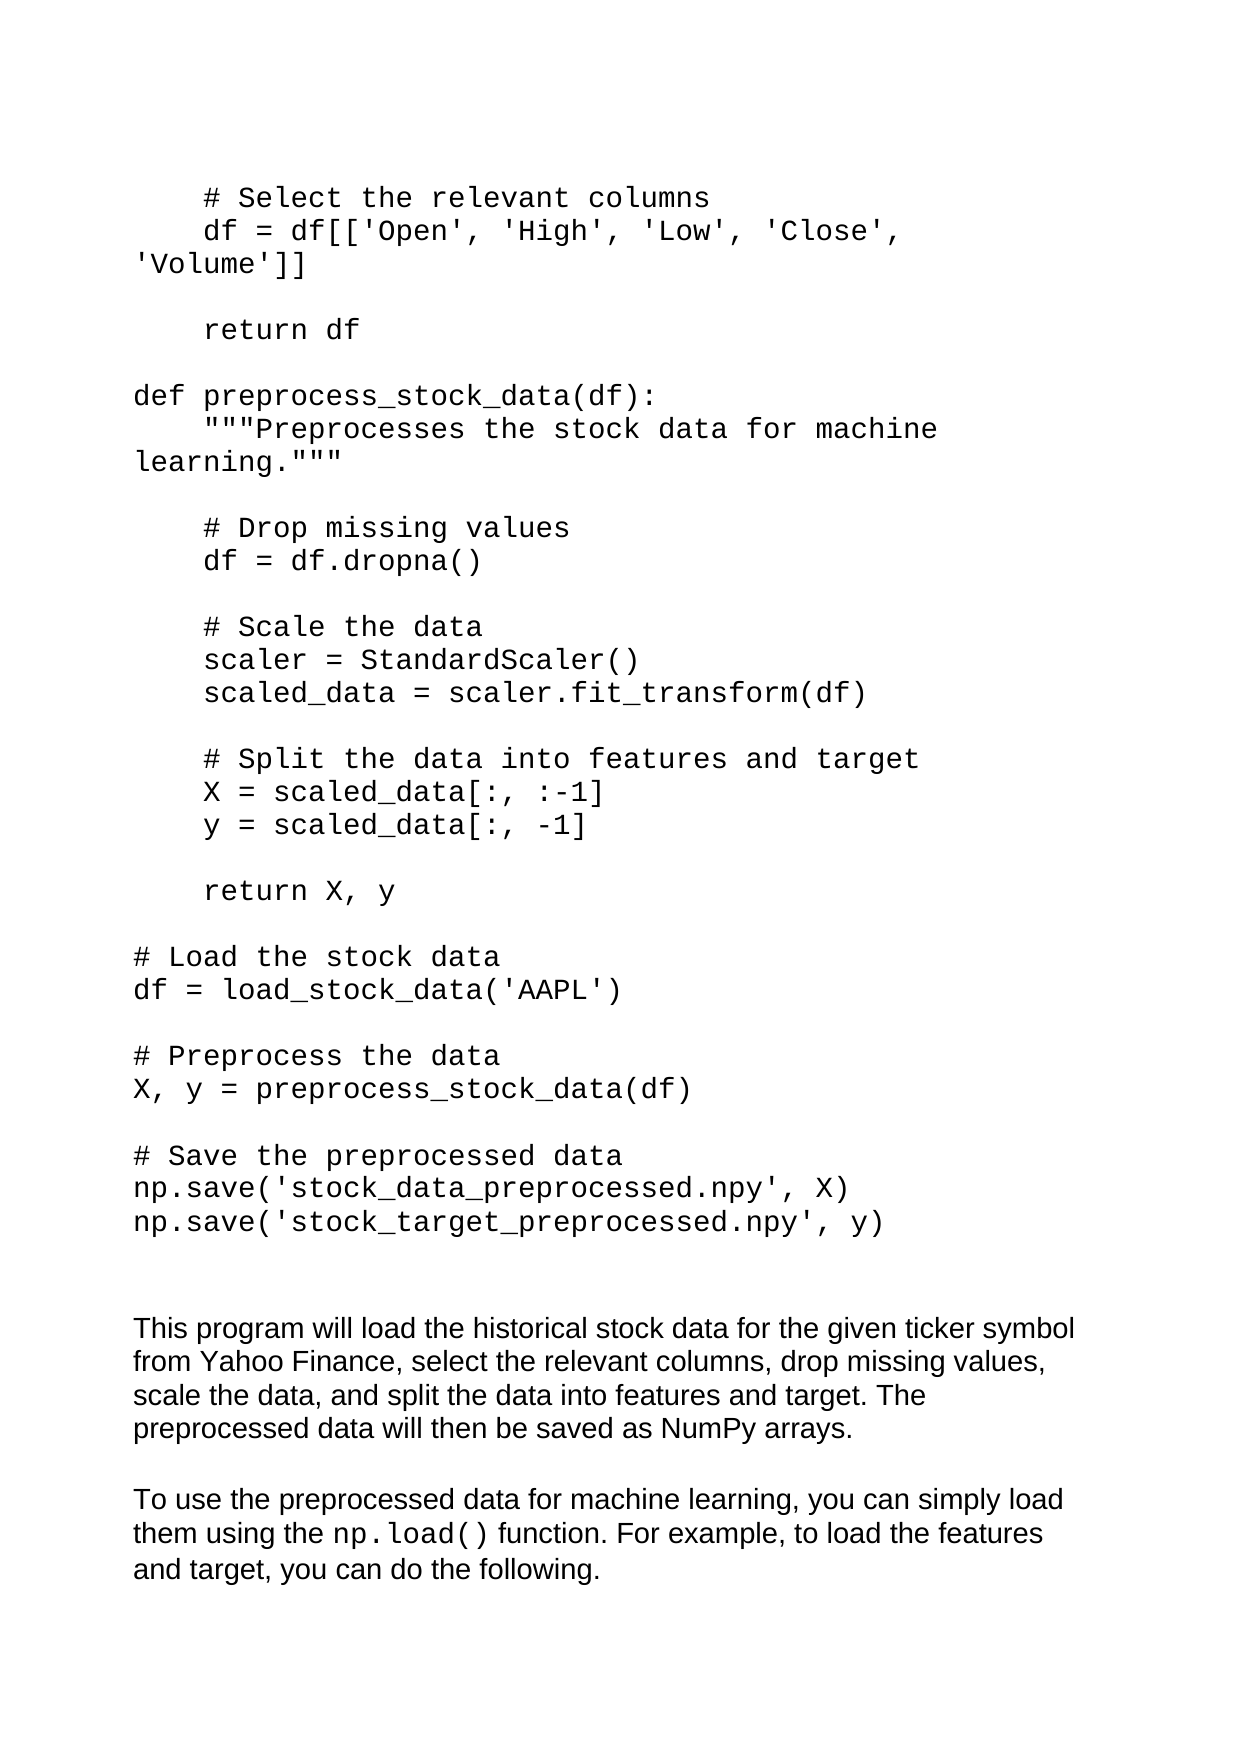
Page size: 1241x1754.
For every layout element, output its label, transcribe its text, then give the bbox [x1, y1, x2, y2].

text To use the preprocessed data for machine learning, you can simply load them using the np.load() function. For example, to load the features and target, you can do the following. [133, 1482, 1090, 1586]
text # Load the stock data [133, 942, 1090, 976]
text """Preprocesses the stock data for machine learning.""" [133, 414, 1090, 480]
text X = scaled_data[:, :-1] [133, 777, 1090, 810]
text This program will load the historical stock data for the given ticker symbol from Yahoo Finance, select the relevant columns, drop missing values, scale the data, and split the data into features and target. The preprocessed data will then be saved as NumPy arrays. [133, 1311, 1090, 1445]
text # Select the relevant columns [133, 183, 1090, 216]
text # Scale the data [133, 612, 1090, 645]
text y = scaled_data[:, -1] [133, 810, 1090, 843]
text return X, y [133, 876, 1090, 909]
text df = df[['Open', 'High', 'Low', 'Close', 'Volume']] [133, 216, 1090, 282]
text scaler = StandardScaler() [133, 645, 1090, 678]
text np.save('stock_target_preprocessed.npy', y) [133, 1207, 1090, 1240]
text return df [133, 315, 1090, 348]
text df = df.dropna() [133, 546, 1090, 579]
text df = load_stock_data('AAPL') [133, 976, 1090, 1008]
text def preprocess_stock_data(df): [133, 381, 1090, 414]
text np.save('stock_data_preprocessed.npy', X) [133, 1174, 1090, 1207]
text X, y = preprocess_stock_data(df) [133, 1074, 1090, 1108]
text # Drop missing values [133, 513, 1090, 546]
text scaled_data = scaler.fit_transform(df) [133, 678, 1090, 711]
text # Split the data into features and target [133, 744, 1090, 777]
text # Preprocess the data [133, 1042, 1090, 1074]
text # Save the preprocessed data [133, 1141, 1090, 1174]
